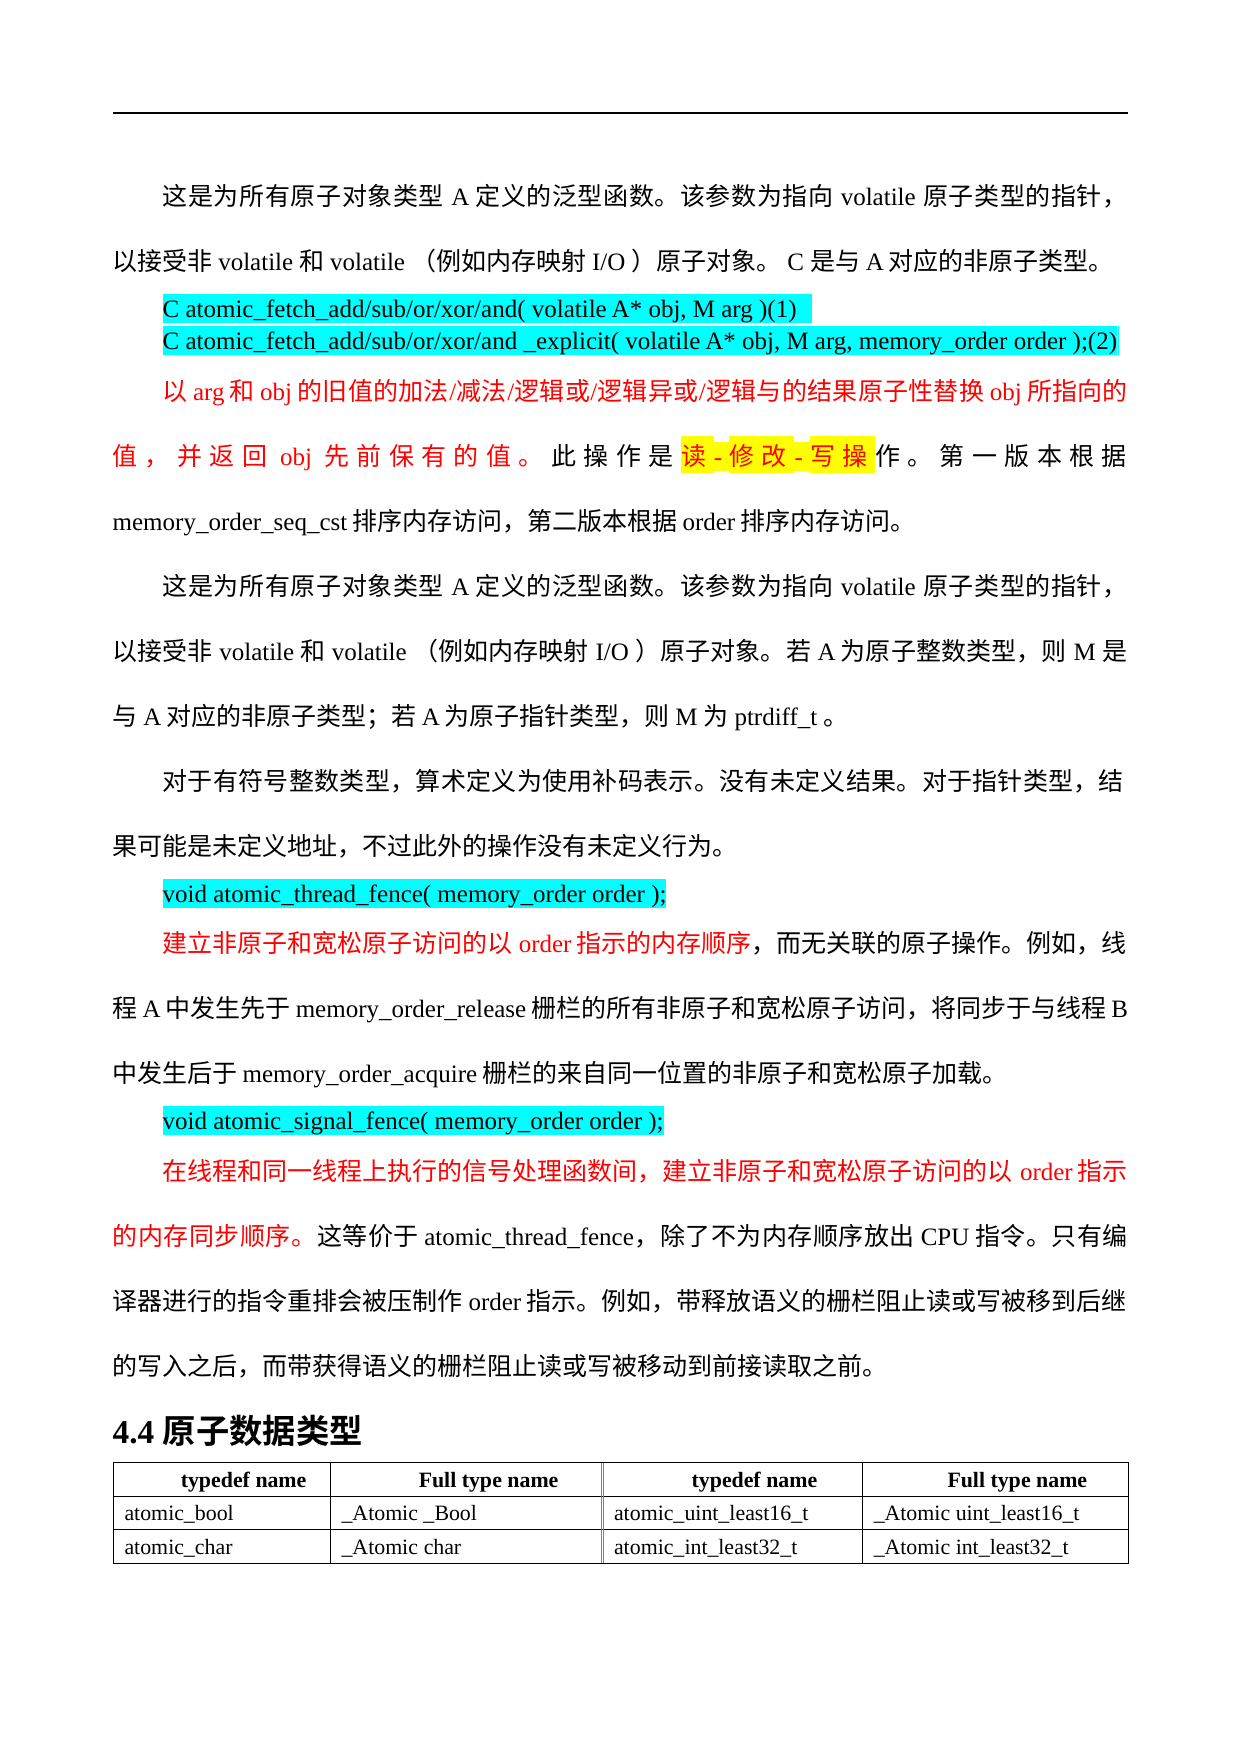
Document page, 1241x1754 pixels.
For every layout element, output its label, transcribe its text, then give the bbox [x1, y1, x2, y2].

table_header Full type name [331, 1463, 601, 1496]
table_cell _Atomic int_least32_t [863, 1530, 1128, 1563]
table_cell atomic_char [114, 1530, 330, 1563]
text 建立非原子和宽松原子访问的以order指示的内存顺序，而无关联的原子操作。例如，线程A中发生先于memory_order_release栅栏的所有非原子和宽松原子访问，将同步于与线程B中发生后于memory_order_acquire栅栏的来自同一位置的非原子和宽松原子加载。 [112, 909, 1128, 1104]
table_cell _Atomic char [331, 1530, 601, 1563]
table_header Full type name [863, 1463, 1128, 1496]
table_cell atomic_int_least32_t [604, 1530, 862, 1563]
text 这是为所有原子对象类型 A 定义的泛型函数。该参数为指向 volatile 原子类型的指针，以接受非 volatile 和 volatile （例如内存映射 I/O ）原子对象。若 A 为原子整数类型，则 M 是与 A 对应的非原子类型；若 A 为原子指针类型，则 M 为 ptrdiff_t 。 [112, 552, 1128, 747]
subtitle 4.4 原子数据类型 [112, 1397, 1128, 1462]
table_cell atomic_uint_least16_t [604, 1497, 862, 1529]
table_header typedef name [604, 1463, 862, 1496]
text 在线程和同一线程上执行的信号处理函数间，建立非原子和宽松原子访问的以order指示的内存同步顺序。这等价于atomic_thread_fence，除了不为内存顺序放出CPU指令。只有编译器进行的指令重排会被压制作order指示。例如，带释放语义的栅栏阻止读或写被移到后继的写入之后，而带获得语义的栅栏阻止读或写被移动到前接读取之前。 [112, 1137, 1128, 1397]
text C atomic_fetch_add/sub/or/xor/and _explicit( volatile A* obj, M arg, memory_order order );(2) [112, 324, 1128, 357]
text C atomic_fetch_add/sub/or/xor/and( volatile A* obj, M arg )(1) [112, 292, 1128, 324]
table_cell atomic_bool [114, 1497, 330, 1529]
text void atomic_thread_fence( memory_order order ); [112, 877, 1128, 909]
text 对于有符号整数类型，算术定义为使用补码表示。没有未定义结果。对于指针类型，结果可能是未定义地址，不过此外的操作没有未定义行为。 [112, 747, 1128, 877]
table_cell _Atomic uint_least16_t [863, 1497, 1128, 1529]
text void atomic_signal_fence( memory_order order ); [112, 1104, 1128, 1137]
table_header typedef name [114, 1463, 330, 1496]
text 这是为所有原子对象类型 A 定义的泛型函数。该参数为指向 volatile 原子类型的指针，以接受非 volatile 和 volatile （例如内存映射 I/O ）原子对象。 C 是与 A 对应的非原子类型。 [112, 162, 1128, 292]
text 以arg和obj的旧值的加法/减法/逻辑或/逻辑异或/逻辑与的结果原子性替换obj所指向的值，并返回obj先前保有的值。此操作是读-修改-写操作。第一版本根据memory_order_seq_cst排序内存访问，第二版本根据order排序内存访问。 [112, 357, 1128, 552]
table_cell _Atomic _Bool [331, 1497, 601, 1529]
